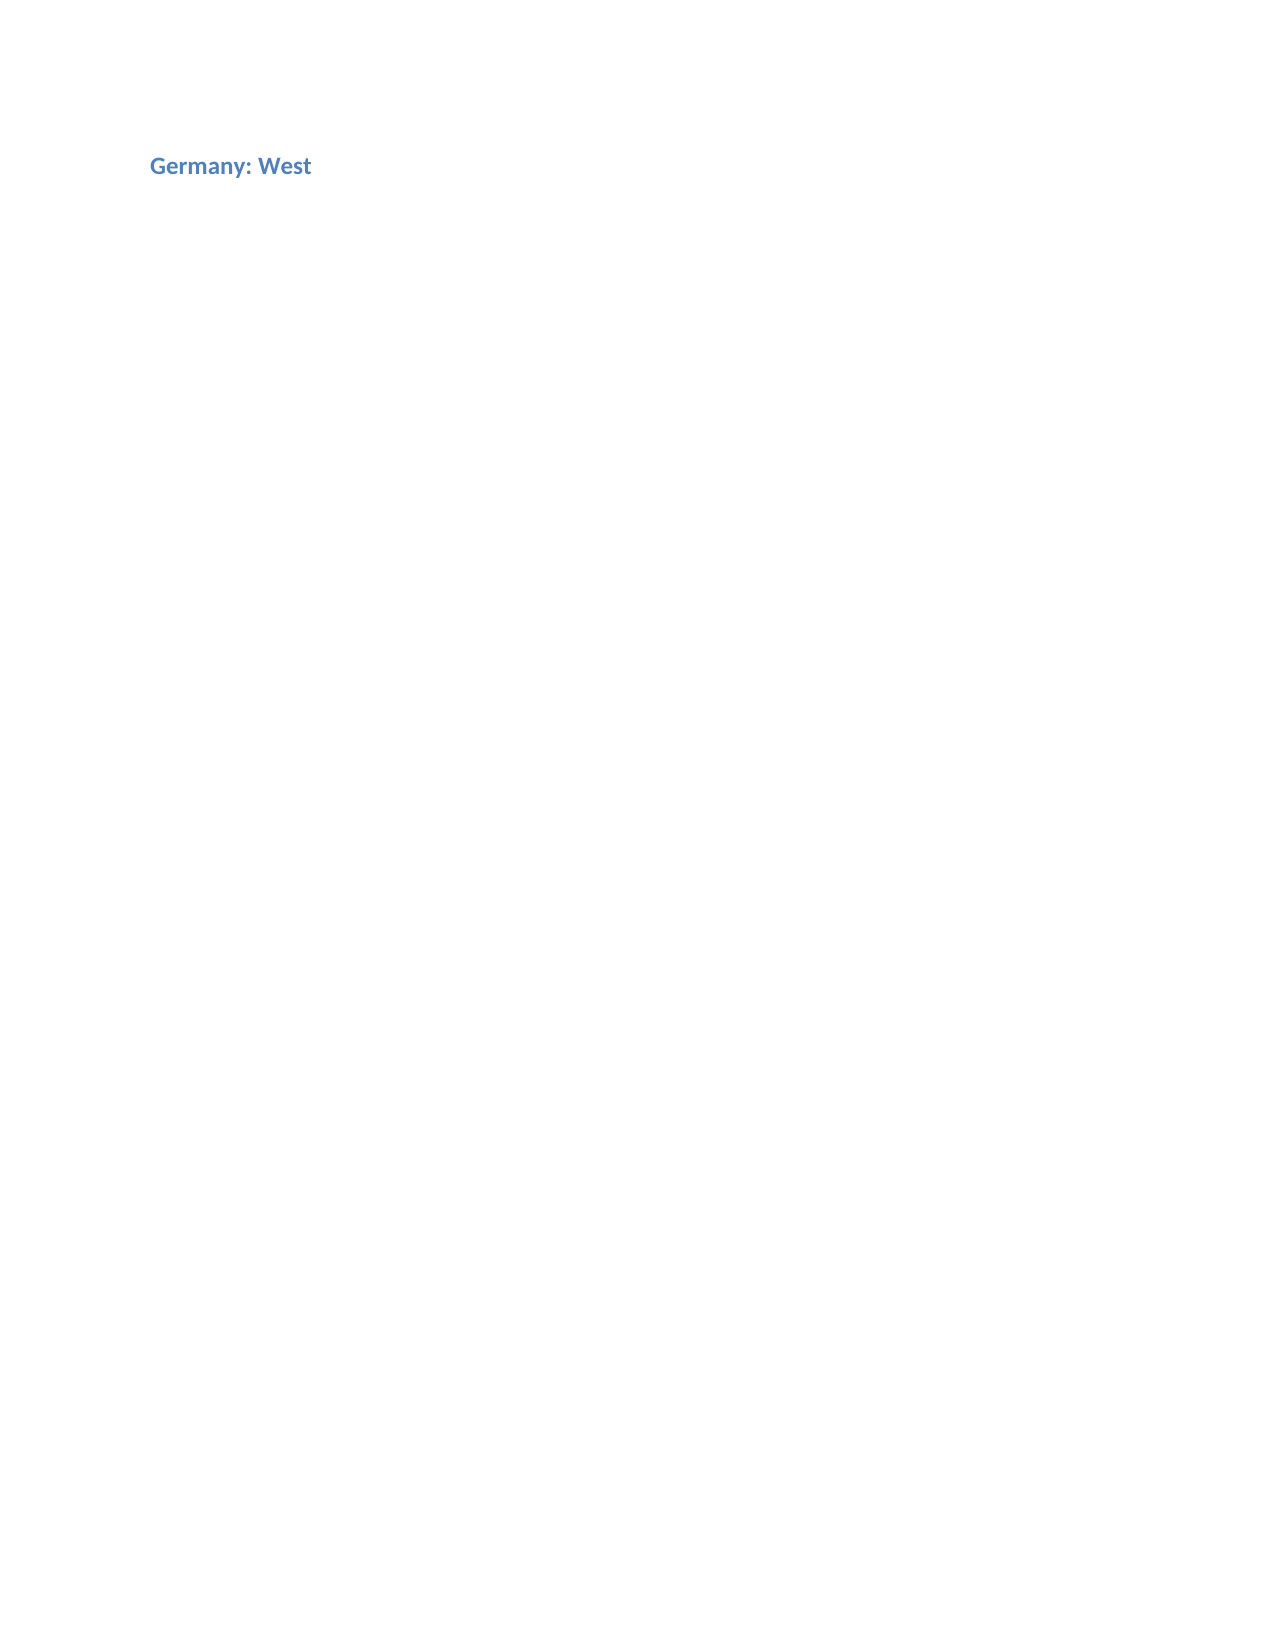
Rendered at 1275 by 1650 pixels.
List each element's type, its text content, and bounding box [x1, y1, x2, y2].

subtitle Germany: West [150, 150, 1125, 181]
